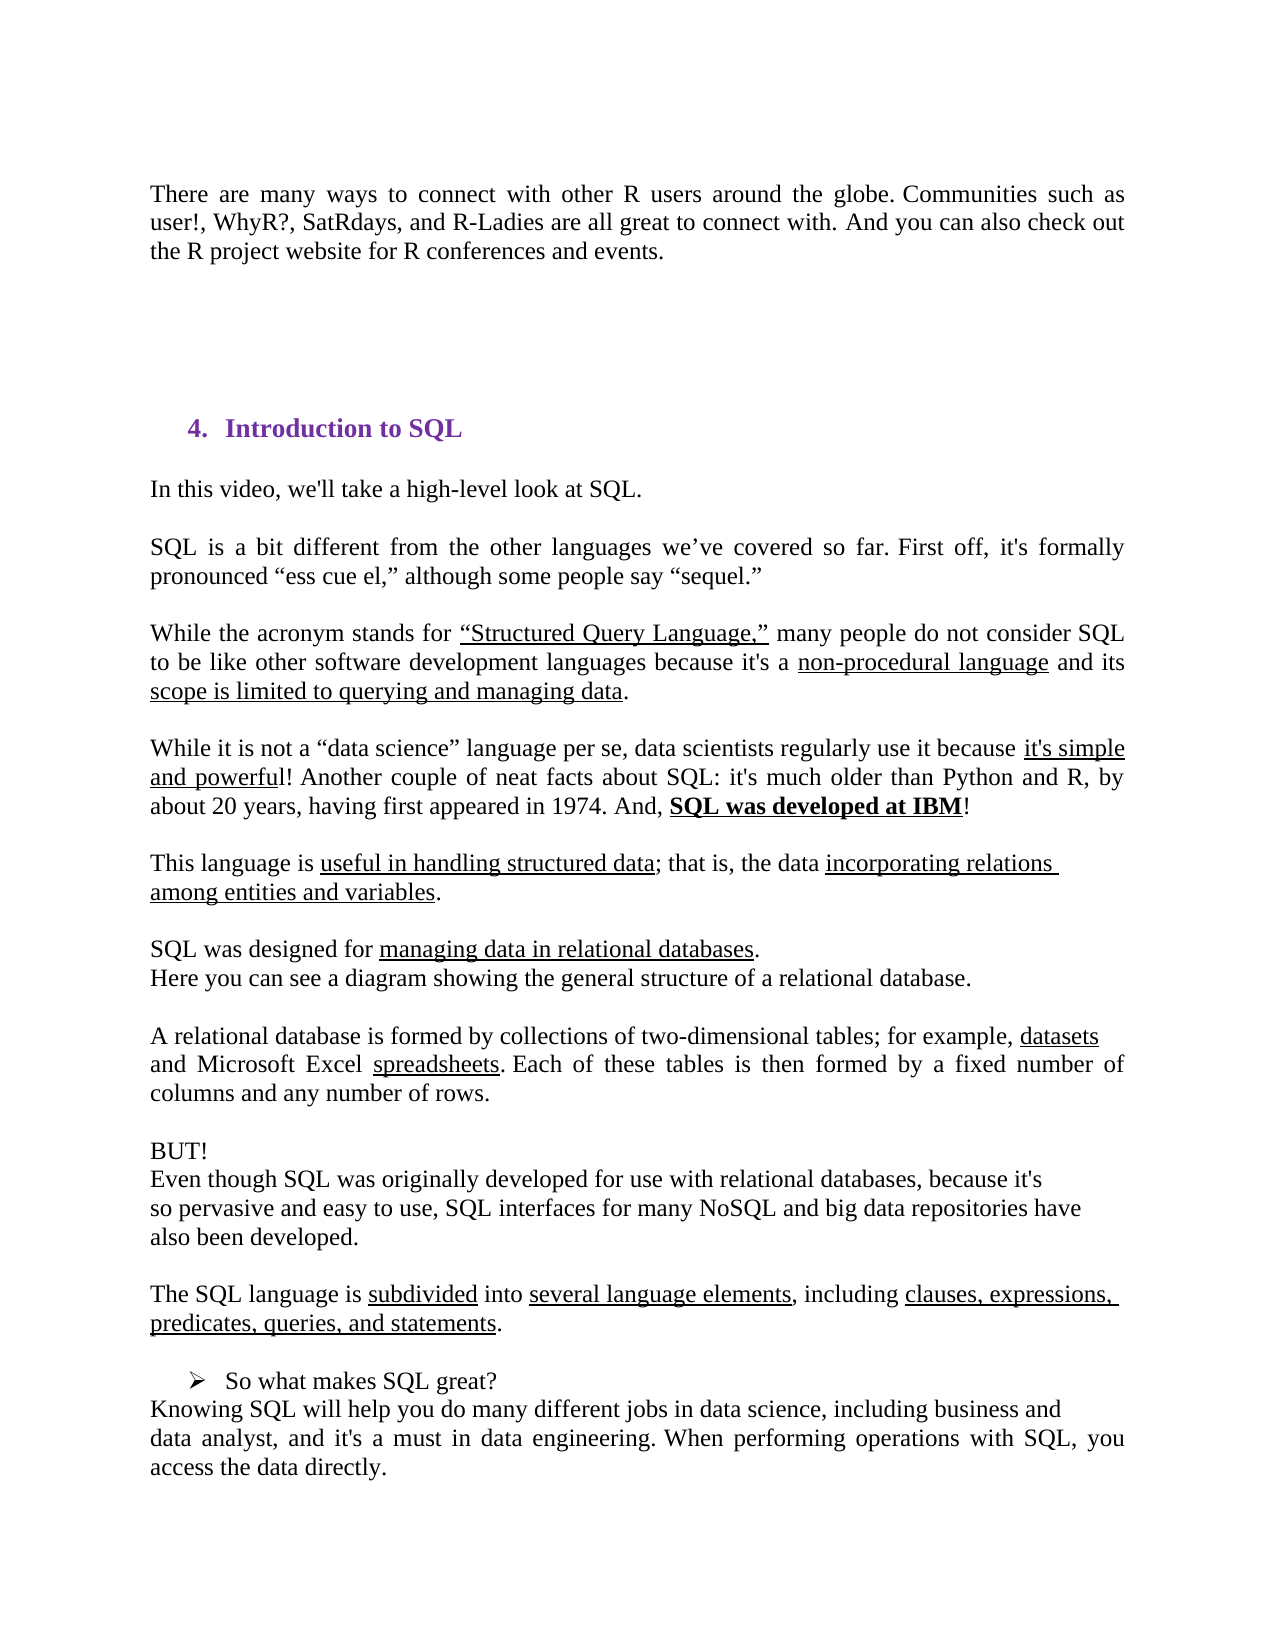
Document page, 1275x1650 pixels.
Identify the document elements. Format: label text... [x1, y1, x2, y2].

text In this video, we'll take a high-level look at SQL. [150, 474, 1125, 503]
text Knowing SQL will help you do many different jobs in data science, including business and [150, 1394, 1125, 1423]
text also been developed. [150, 1222, 1125, 1251]
text SQL is a bit different from the other languages we’ve covered so far. First off, it's formally pronounced “ess cue el,” although some people say “sequel.” [150, 532, 1125, 589]
list So what makes SQL great? [187, 1366, 1125, 1394]
text SQL was designed for managing data in relational databases. [150, 934, 1125, 963]
text BUT! [150, 1136, 1125, 1164]
text Even though SQL was originally developed for use with relational databases, because it's [150, 1164, 1125, 1193]
text data analyst, and it's a must in data engineering. When performing operations with SQL, you access the data directly. [150, 1423, 1125, 1481]
text predicates, queries, and statements. [150, 1308, 1125, 1337]
text There are many ways to connect with other R users around the globe. Communities such as user!, WhyR?, SatRdays, and R-Ladies are all great to connect with. And you can also check out the R project website for R conferences and events. [150, 179, 1125, 265]
text The SQL language is subdivided into several language elements, including clauses, expressions, [150, 1279, 1125, 1308]
text A relational database is formed by collections of two-dimensional tables; for example, datasets [150, 1021, 1125, 1049]
text so pervasive and easy to use, SQL interfaces for many NoSQL and big data repositories have [150, 1193, 1125, 1222]
text While the acronym stands for “Structured Query Language,” many people do not consider SQL to be like other software development languages because it's a non-procedural language and its scope is limited to querying and managing data. [150, 618, 1125, 704]
text While it is not a “data science” language per se, data scientists regularly use it because it's simple and powerful! Another couple of neat facts about SQL: it's much older than Python and R, by about 20 years, having first appeared in 1974. And, SQL was developed at IBM! [150, 733, 1125, 819]
text and Microsoft Excel spreadsheets. Each of these tables is then formed by a fixed number of columns and any number of rows. [150, 1049, 1125, 1107]
subtitle Introduction to SQL [187, 412, 1125, 443]
text This language is useful in handling structured data; that is, the data incorporating relations [150, 848, 1125, 877]
text among entities and variables. [150, 877, 1125, 906]
text Here you can see a diagram showing the general structure of a relational database. [150, 963, 1125, 992]
